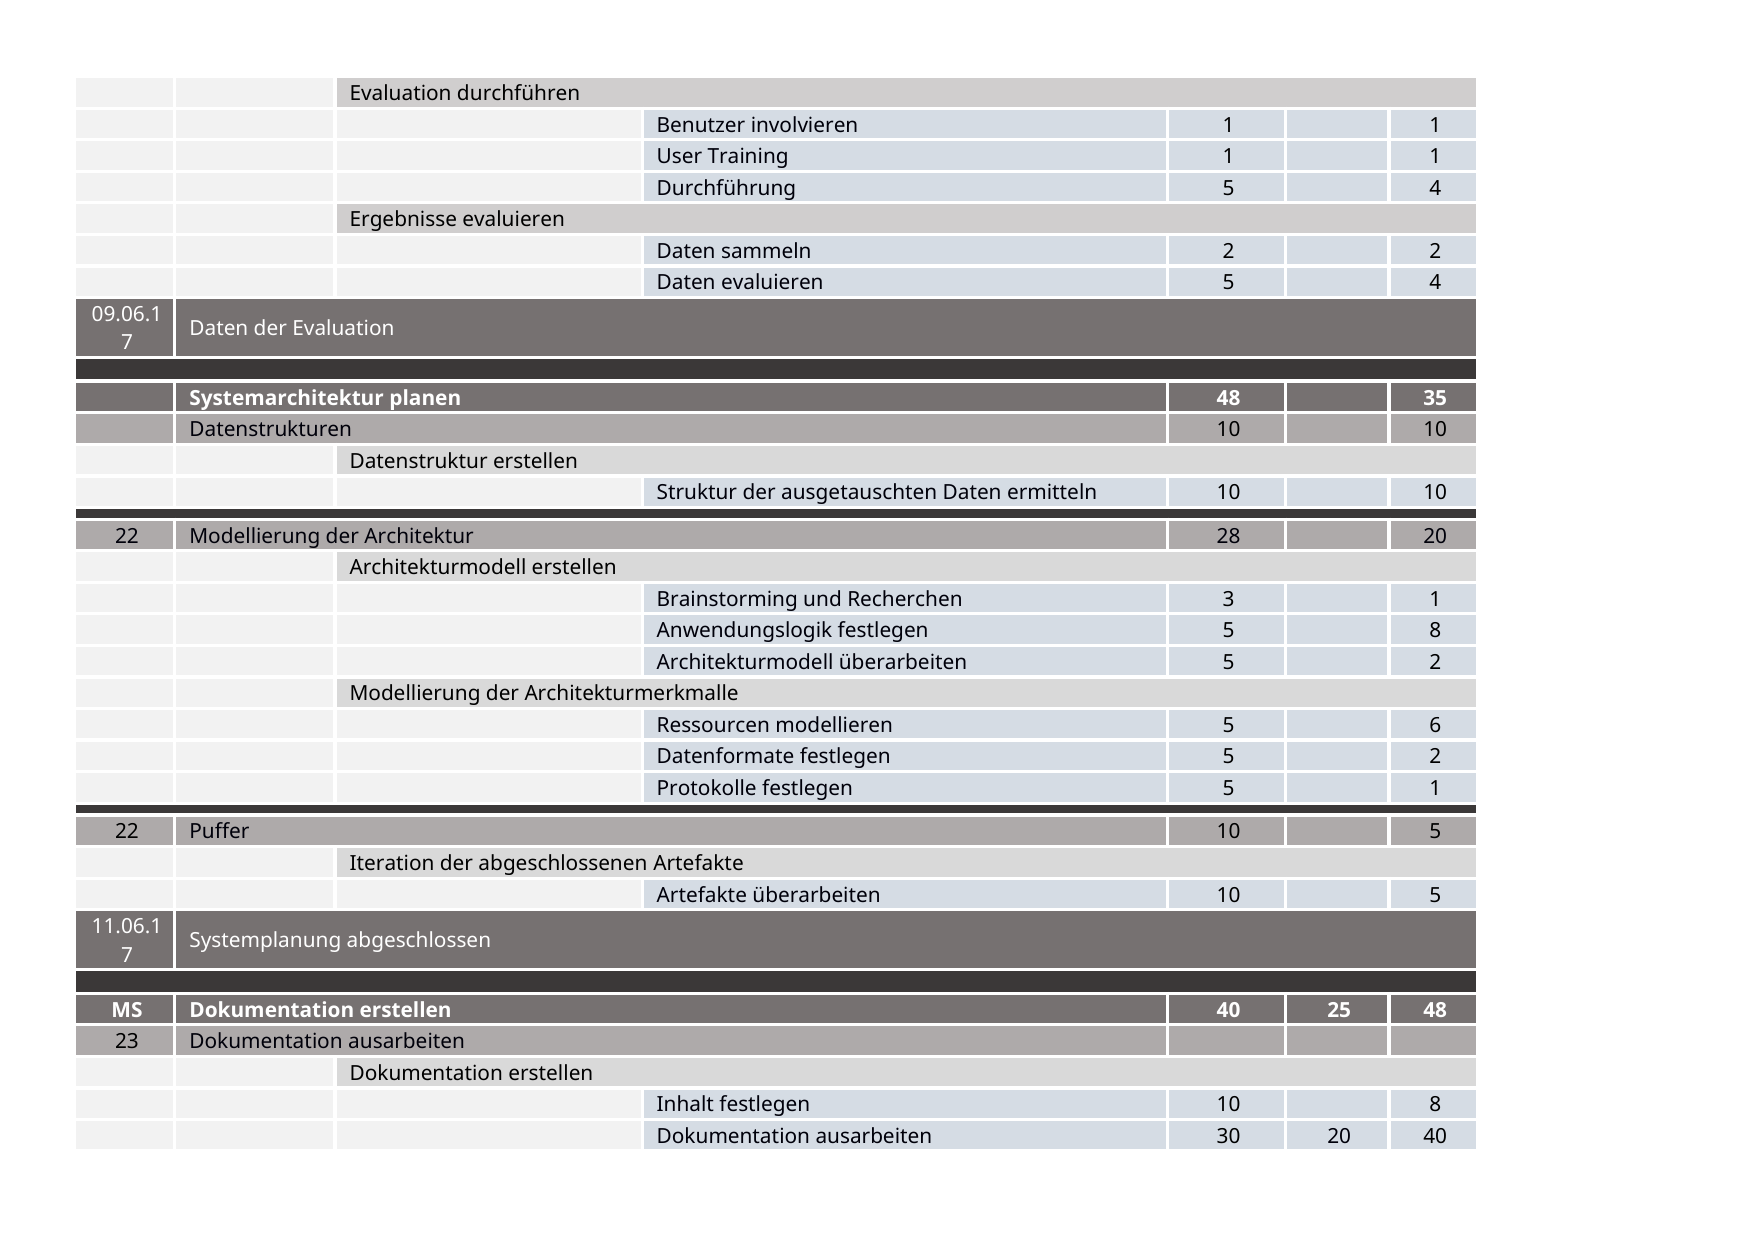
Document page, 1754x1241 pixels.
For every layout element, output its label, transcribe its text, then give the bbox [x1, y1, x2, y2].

table_cell Durchführung [644, 173, 1166, 201]
table_cell 2 [1169, 236, 1284, 264]
table_cell 1 [1391, 141, 1476, 170]
table_cell [1287, 615, 1387, 644]
table_cell Daten der Evaluation [176, 299, 1476, 356]
table_cell [1287, 521, 1387, 549]
table_cell 1 [1391, 110, 1476, 138]
table_cell Architekturmodell überarbeiten [644, 647, 1166, 675]
table_cell 3 [1169, 584, 1284, 612]
table_cell [176, 236, 333, 264]
table_cell [76, 805, 1476, 813]
table_cell [337, 615, 641, 644]
table_cell Ressourcen modellieren [644, 710, 1166, 738]
table_cell 8 [1391, 1090, 1476, 1118]
table_cell [176, 110, 333, 138]
table_cell [76, 204, 173, 233]
table_cell [76, 742, 173, 770]
table_cell Anwendungslogik festlegen [644, 615, 1166, 644]
table_cell [176, 647, 333, 675]
table_cell [1287, 383, 1387, 411]
table_cell [76, 110, 173, 138]
table_cell [76, 773, 173, 802]
table_cell 2 [1391, 742, 1476, 770]
table_cell Dokumentation erstellen [176, 995, 1166, 1023]
table_cell [76, 710, 173, 738]
table_cell [1169, 1026, 1284, 1055]
table_cell [76, 1121, 173, 1149]
table_cell [176, 173, 333, 201]
table_cell [1287, 584, 1387, 612]
table_cell [76, 584, 173, 612]
table_cell Brainstorming und Recherchen [644, 584, 1166, 612]
table_cell 23 [76, 1026, 173, 1055]
table_cell [76, 880, 173, 908]
table_cell [76, 478, 173, 506]
table_cell [176, 78, 333, 107]
table_cell [176, 478, 333, 506]
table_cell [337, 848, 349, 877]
table_cell 8 [1391, 615, 1476, 644]
table_cell [337, 141, 641, 170]
table_cell 5 [1169, 173, 1284, 201]
table_cell 5 [1169, 615, 1284, 644]
table_cell 4 [1391, 173, 1476, 201]
table_cell Systemplanung abgeschlossen [176, 911, 1476, 968]
table_cell Architekturmodell erstellen [337, 552, 1476, 581]
table_cell 5 [1169, 268, 1284, 296]
table_cell [337, 1121, 641, 1149]
table_cell [337, 173, 641, 201]
table_cell Daten evaluieren [644, 268, 1166, 296]
table_cell [337, 110, 641, 138]
table_cell [337, 773, 641, 802]
table_cell 1 [1391, 773, 1476, 802]
table_cell [176, 584, 333, 612]
table_cell Benutzer involvieren [644, 110, 1166, 138]
table_cell [176, 204, 333, 233]
table_cell User Training [644, 141, 1166, 170]
table_cell [1287, 1090, 1387, 1118]
table_cell [1287, 268, 1387, 296]
table_cell [176, 141, 333, 170]
table_cell 10 [1391, 478, 1476, 506]
table_cell 4 [1391, 268, 1476, 296]
table_cell [76, 848, 173, 877]
table_cell [1287, 141, 1387, 170]
table_cell Dokumentation erstellen [337, 1058, 1476, 1086]
table_cell Modellierung der Architektur [176, 521, 1166, 549]
table_cell [76, 446, 173, 474]
table_cell [1391, 1026, 1476, 1055]
table_cell [76, 268, 173, 296]
table_cell 20 [1287, 1121, 1387, 1149]
table_cell [76, 141, 173, 170]
table_cell [176, 880, 333, 908]
table_cell [76, 647, 173, 675]
table_cell [337, 710, 641, 738]
table_cell Daten sammeln [644, 236, 1166, 264]
table_cell [1287, 414, 1387, 443]
table_cell [337, 478, 641, 506]
table_cell Modellierung der Architekturmerkmalle [337, 679, 1476, 707]
table_cell [76, 236, 173, 264]
table_cell 20 [1391, 521, 1476, 549]
table_cell 10 [1169, 817, 1284, 845]
table_cell 1 [1169, 141, 1284, 170]
table_cell [176, 848, 333, 877]
table_cell [76, 383, 173, 411]
table_cell 5 [1169, 710, 1284, 738]
table_cell MS [76, 995, 173, 1023]
table_cell Artefakte überarbeiten [644, 880, 1166, 908]
table_cell Puffer [176, 817, 1166, 845]
table_cell [1287, 110, 1387, 138]
table_cell [1287, 880, 1387, 908]
table_cell 10 [1169, 1090, 1284, 1118]
table_cell [1287, 773, 1387, 802]
table_cell [176, 679, 333, 707]
table_cell 6 [1391, 710, 1476, 738]
table_cell 35 [1391, 383, 1476, 411]
table_cell 2 [1391, 236, 1476, 264]
table_cell [176, 742, 333, 770]
table_cell 1 [1391, 584, 1476, 612]
table_cell [1287, 817, 1387, 845]
table_cell [76, 971, 1476, 992]
table_cell [337, 236, 641, 264]
table_cell 22 [76, 817, 173, 845]
table_cell [76, 1058, 173, 1086]
table_cell Ergebnisse evaluieren [337, 204, 1476, 233]
table_cell [176, 710, 333, 738]
table_cell [76, 552, 173, 581]
table_cell [76, 679, 173, 707]
table_cell [76, 509, 1476, 518]
table_cell [76, 615, 173, 644]
table_cell [1287, 173, 1387, 201]
table_cell [76, 78, 173, 107]
table_cell [76, 1090, 173, 1118]
table_cell Protokolle festlegen [644, 773, 1166, 802]
table_cell 5 [1169, 773, 1284, 802]
table_cell Inhalt festlegen [644, 1090, 1166, 1118]
table_cell [337, 880, 641, 908]
table_cell [176, 446, 333, 474]
table_cell 5 [1169, 742, 1284, 770]
table_cell [1287, 710, 1387, 738]
table_cell 5 [1169, 647, 1284, 675]
table_cell [337, 1090, 641, 1118]
table_cell [176, 268, 333, 296]
table_cell [176, 1058, 333, 1086]
table_cell [337, 647, 641, 675]
table_cell [76, 173, 173, 201]
table_cell 09.06.17 [76, 299, 173, 356]
table_cell Dokumentation ausarbeiten [644, 1121, 1166, 1149]
table_cell Dokumentation ausarbeiten [176, 1026, 1166, 1055]
table_cell [176, 1090, 333, 1118]
table_cell 5 [1391, 817, 1476, 845]
table_cell [337, 584, 641, 612]
table_cell Datenstruktur erstellen [337, 446, 1476, 474]
table_cell [176, 1121, 333, 1149]
table_cell 48 [1391, 995, 1476, 1023]
table_cell [337, 268, 641, 296]
table_cell Datenstrukturen [176, 414, 1166, 443]
table_cell [1287, 236, 1387, 264]
table_cell 30 [1169, 1121, 1284, 1149]
table_cell 2 [1391, 647, 1476, 675]
table_cell 10 [1169, 880, 1284, 908]
table_cell [176, 552, 333, 581]
table_cell [1287, 1026, 1387, 1055]
table_cell [176, 773, 333, 802]
table_cell 48 [1169, 383, 1284, 411]
table_cell 1 [1169, 110, 1284, 138]
table_cell [1287, 478, 1387, 506]
table_cell [76, 414, 173, 443]
table_cell Systemarchitektur planen [176, 383, 1166, 411]
table_cell [337, 742, 641, 770]
table_cell 40 [1169, 995, 1284, 1023]
table_cell Iteration der abgeschlossenen Artefakte [648, 848, 1476, 877]
table_cell 10 [1169, 414, 1284, 443]
table_cell 22 [76, 521, 173, 549]
table_cell [176, 615, 333, 644]
table_cell 10 [1169, 478, 1284, 506]
table_cell [1287, 742, 1387, 770]
table_cell 28 [1169, 521, 1284, 549]
table_cell Evaluation durchführen [337, 78, 1476, 107]
table_cell 40 [1391, 1121, 1476, 1149]
table_cell [76, 359, 1476, 379]
table_cell Datenformate festlegen [644, 742, 1166, 770]
table_cell Struktur der ausgetauschten Daten ermitteln [644, 478, 1166, 506]
table_cell 25 [1287, 995, 1387, 1023]
table_cell 5 [1391, 880, 1476, 908]
table_cell [1287, 647, 1387, 675]
table_cell 10 [1391, 414, 1476, 443]
table_cell 11.06.17 [76, 911, 173, 968]
